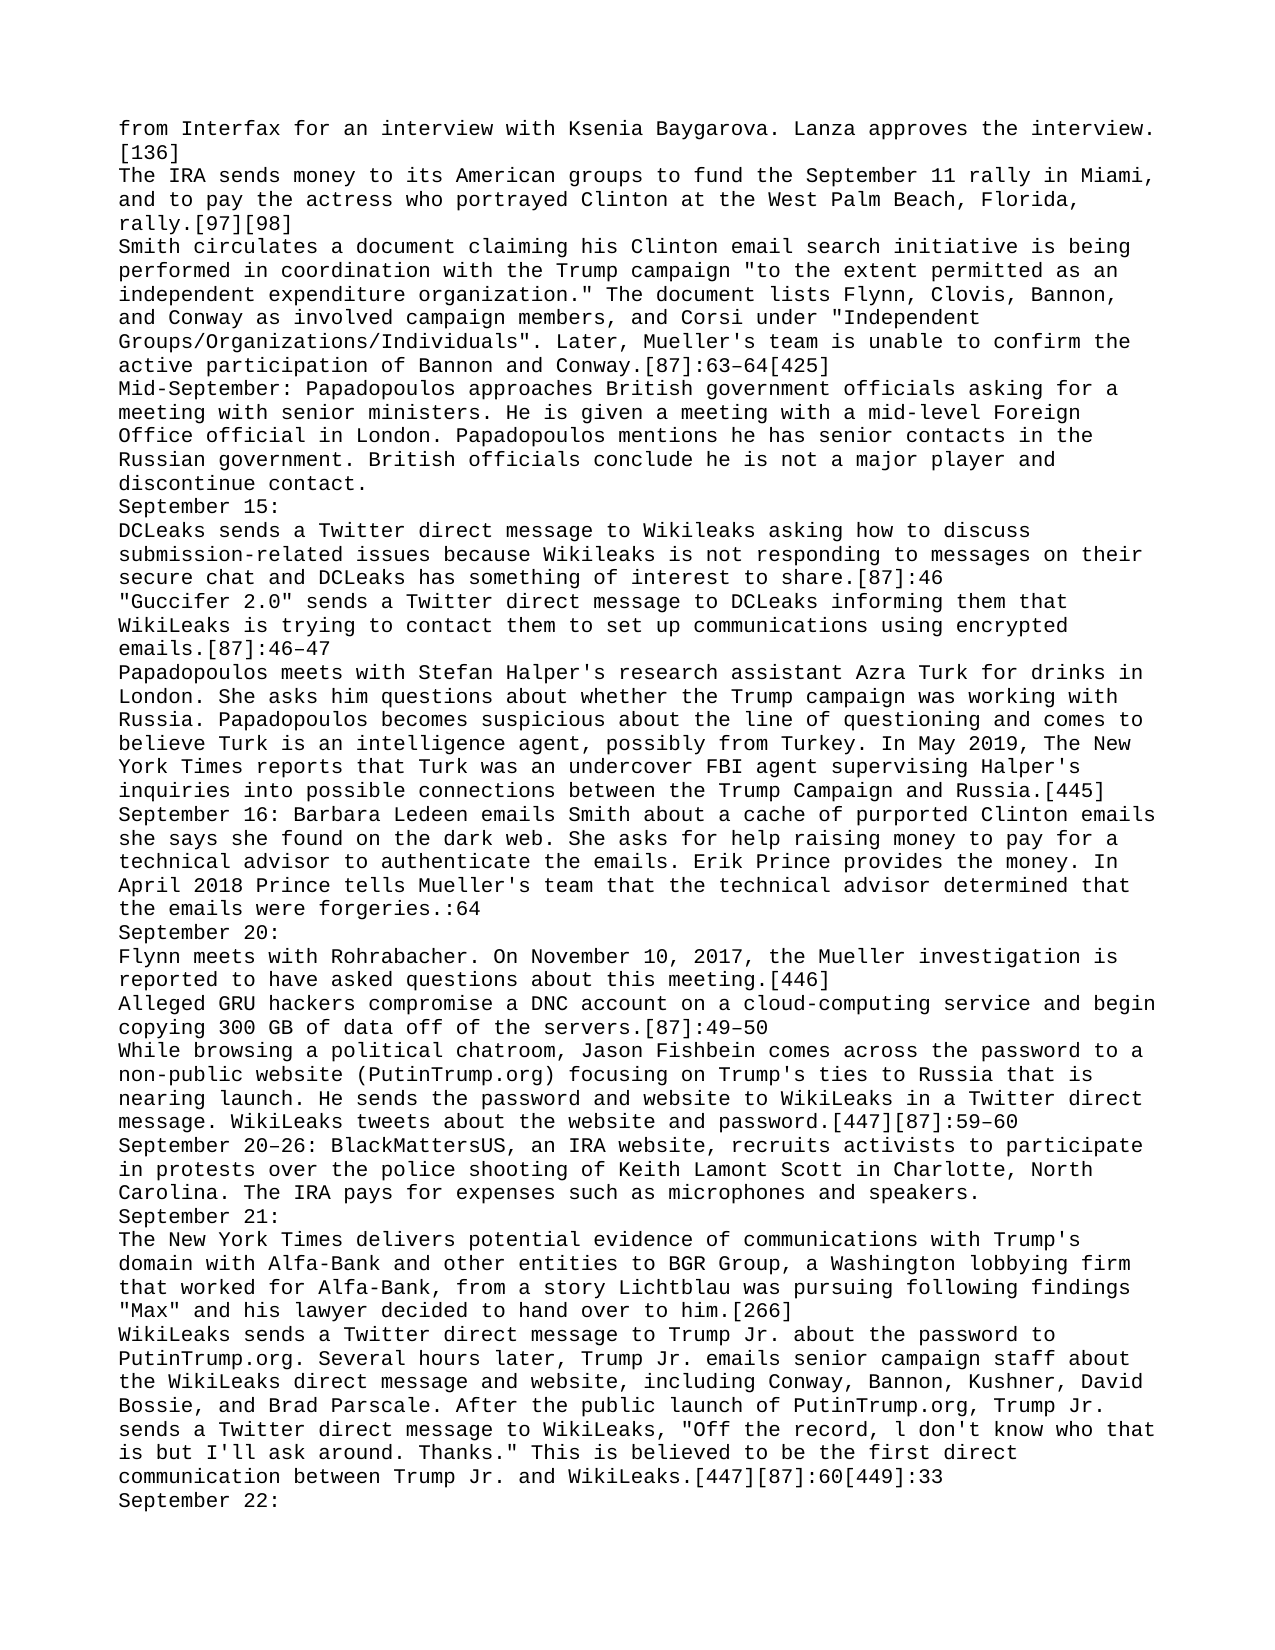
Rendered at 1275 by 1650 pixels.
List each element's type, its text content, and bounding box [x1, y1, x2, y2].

text While browsing a political chatroom, Jason Fishbein comes across the password to a non-public website (PutinTrump.org) focusing on Trump's ties to Russia that is nearing launch. He sends the password and website to WikiLeaks in a Twitter direct message. WikiLeaks tweets about the website and password.[447][87]:59–60 [118, 1040, 1157, 1135]
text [118, 118, 1157, 165]
text September 20: [118, 922, 1157, 946]
text September 20–26: BlackMattersUS, an IRA website, recruits activists to participate in protests over the police shooting of Keith Lamont Scott in Charlotte, North Carolina. The IRA pays for expenses such as microphones and speakers. [118, 1135, 1157, 1206]
text Flynn meets with Rohrabacher. On November 10, 2017, the Mueller investigation is reported to have asked questions about this meeting.[446] [118, 946, 1157, 993]
text September 16: Barbara Ledeen emails Smith about a cache of purported Clinton emails she says she found on the dark web. She asks for help raising money to pay for a technical advisor to authenticate the emails. Erik Prince provides the money. In April 2018 Prince tells Mueller's team that the technical advisor determined that the emails were forgeries.:64 [118, 804, 1157, 922]
text Papadopoulos meets with Stefan Halper's research assistant Azra Turk for drinks in London. She asks him questions about whether the Trump campaign was working with Russia. Papadopoulos becomes suspicious about the line of questioning and comes to believe Turk is an intelligence agent, possibly from Turkey. In May 2019, The New York Times reports that Turk was an undercover FBI agent supervising Halper's inquiries into possible connections between the Trump Campaign and Russia.[445] [118, 662, 1157, 804]
text The New York Times delivers potential evidence of communications with Trump's domain with Alfa-Bank and other entities to BGR Group, a Washington lobbying firm that worked for Alfa-Bank, from a story Lichtblau was pursuing following findings "Max" and his lawyer decided to hand over to him.[266] [118, 1229, 1157, 1324]
text "Guccifer 2.0" sends a Twitter direct message to DCLeaks informing them that WikiLeaks is trying to contact them to set up communications using encrypted emails.[87]:46–47 [118, 591, 1157, 662]
text WikiLeaks sends a Twitter direct message to Trump Jr. about the password to PutinTrump.org. Several hours later, Trump Jr. emails senior campaign staff about the WikiLeaks direct message and website, including Conway, Bannon, Kushner, David Bossie, and Brad Parscale. After the public launch of PutinTrump.org, Trump Jr. sends a Twitter direct message to WikiLeaks, "Off the record, l don't know who that is but I'll ask around. Thanks." This is believed to be the first direct communication between Trump Jr. and WikiLeaks.[447][87]:60[449]:33 [118, 1324, 1157, 1489]
text Mid-September: Papadopoulos approaches British government officials asking for a meeting with senior ministers. He is given a meeting with a mid-level Foreign Office official in London. Papadopoulos mentions he has senior contacts in the Russian government. British officials conclude he is not a major player and discontinue contact. [118, 378, 1157, 496]
text Smith circulates a document claiming his Clinton email search initiative is being performed in coordination with the Trump campaign "to the extent permitted as an independent expenditure organization." The document lists Flynn, Clovis, Bannon, and Conway as involved campaign members, and Corsi under "Independent Groups/Organizations/Individuals". Later, Mueller's team is unable to confirm the active participation of Bannon and Conway.[87]:63–64[425] [118, 236, 1157, 378]
text The IRA sends money to its American groups to fund the September 11 rally in Miami, and to pay the actress who portrayed Clinton at the West Palm Beach, Florida, rally.[97][98] [118, 165, 1157, 236]
text September 21: [118, 1206, 1157, 1229]
text DCLeaks sends a Twitter direct message to Wikileaks asking how to discuss submission-related issues because Wikileaks is not responding to messages on their secure chat and DCLeaks has something of interest to share.[87]:46 [118, 520, 1157, 591]
text Alleged GRU hackers compromise a DNC account on a cloud-computing service and begin copying 300 GB of data off of the servers.[87]:49–50 [118, 993, 1157, 1040]
text September 15: [118, 496, 1157, 520]
text September 22: [118, 1489, 1157, 1513]
